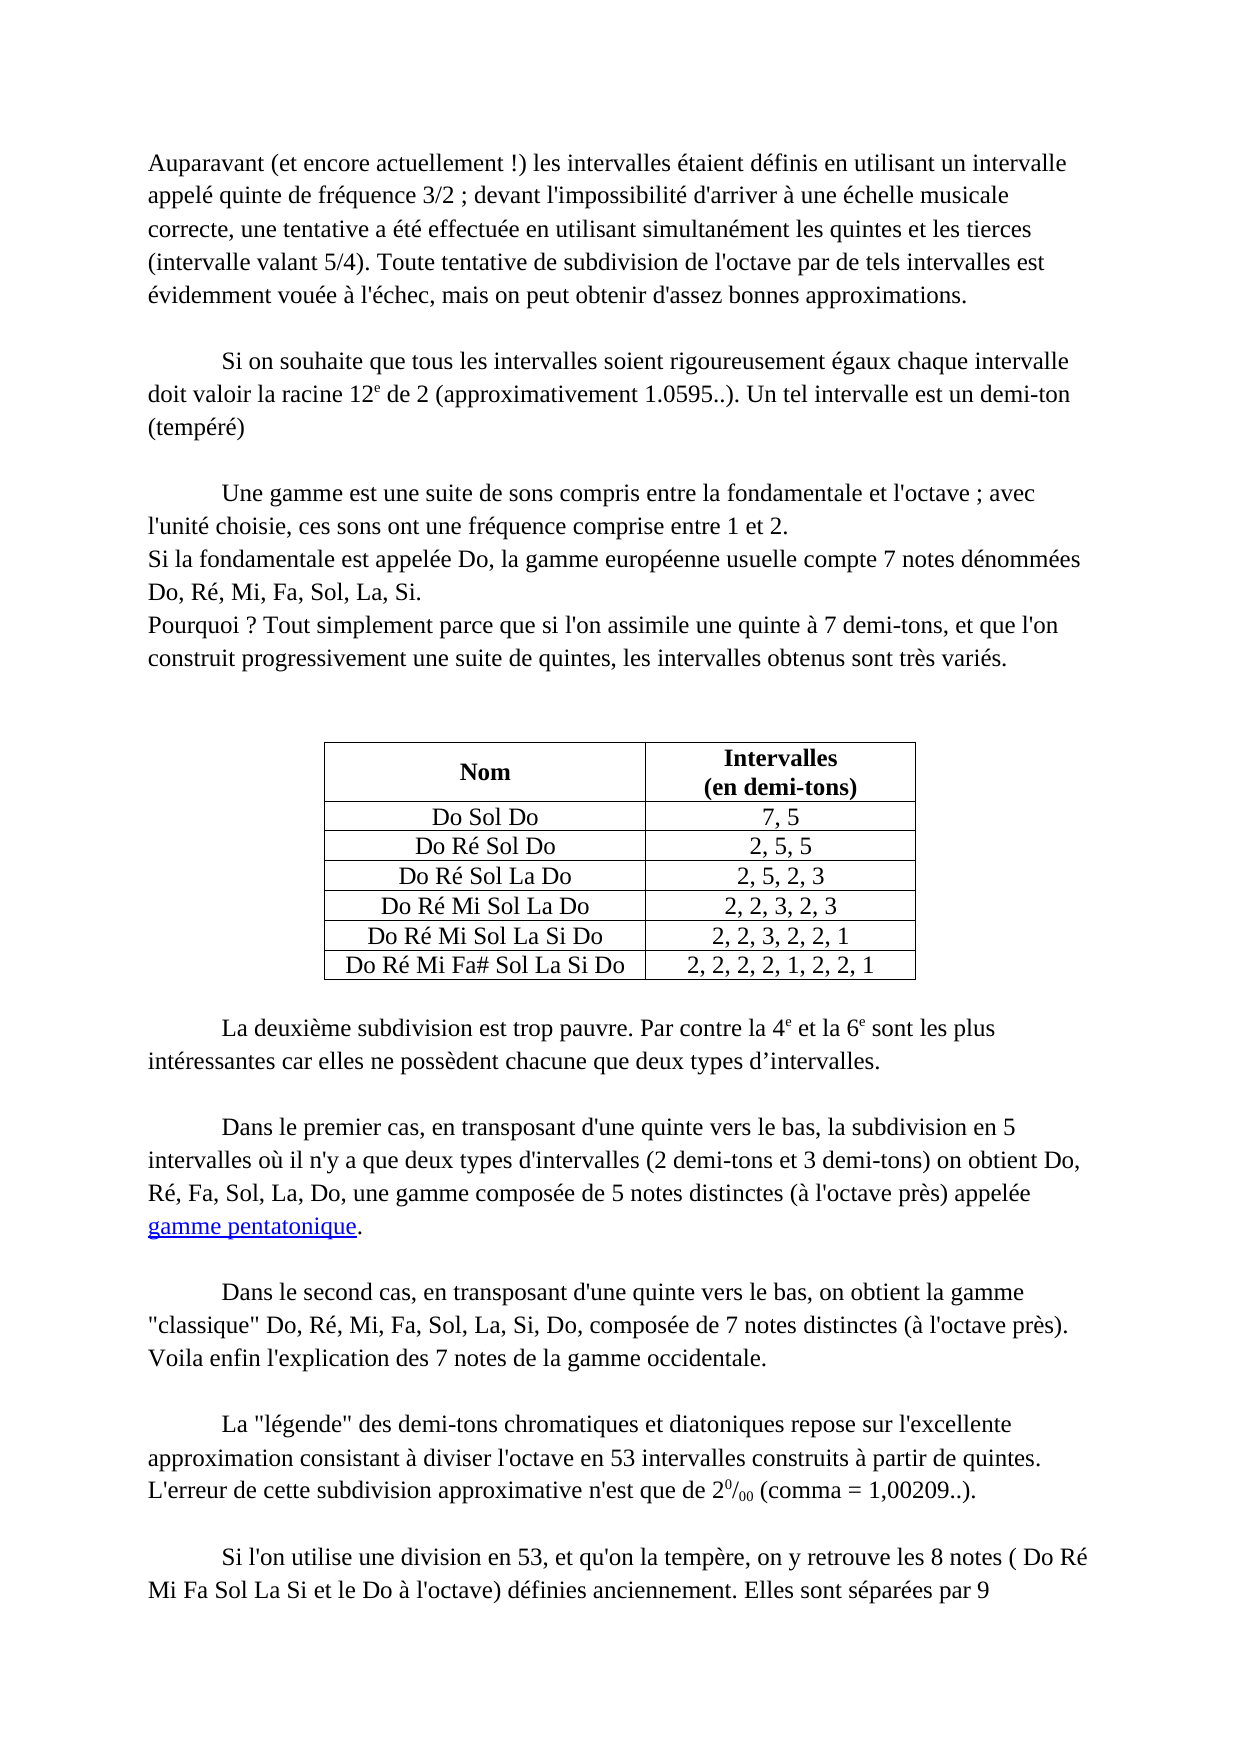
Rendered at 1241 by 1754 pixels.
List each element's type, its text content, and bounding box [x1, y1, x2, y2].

table_cell 2, 2, 3, 2, 3 [646, 891, 915, 920]
table_cell Do Ré Sol Do [325, 831, 645, 860]
text Dans le second cas, en transposant d'une quinte vers le bas, on obtient la gamme "classique" Do, Ré, Mi, Fa, Sol, La, Si, Do, composée de 7 notes distinctes (à l'octave près). Voila enfin l'explication des 7 notes de la gamme occidentale. [148, 1277, 1093, 1372]
table_cell 2, 5, 5 [646, 831, 915, 860]
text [148, 1542, 1093, 1603]
text Dans le premier cas, en transposant d'une quinte vers le bas, la subdivision en 5 intervalles où il n'y a que deux types d'intervalles (2 demi-tons et 3 demi-tons) on obtient Do, Ré, Fa, Sol, La, Do, une gamme composée de 5 notes distinctes (à l'octave près) appelée gamme pentatonique. [148, 1112, 1093, 1240]
table_header Intervalles (en demi-tons) [646, 743, 915, 801]
text Une gamme est une suite de sons compris entre la fondamentale et l'octave ; avec l'unité choisie, ces sons ont une fréquence comprise entre 1 et 2. [148, 478, 1093, 539]
table_header Nom [325, 743, 645, 801]
text La "légende" des demi-tons chromatiques et diatoniques repose sur l'excellente approximation consistant à diviser l'octave en 53 intervalles construits à partir de quintes. L'erreur de cette subdivision approximative n'est que de 20/00 (comma = 1,00209..). [148, 1409, 1093, 1504]
table_cell 2, 2, 3, 2, 2, 1 [646, 921, 915, 949]
table_cell Do Ré Mi Sol La Do [325, 891, 645, 920]
text Pourquoi ? Tout simplement parce que si l'on assimile une quinte à 7 demi-tons, et que l'on construit progressivement une suite de quintes, les intervalles obtenus sont très variés. [148, 610, 1093, 672]
table_cell Do Ré Sol La Do [325, 861, 645, 890]
text Si la fondamentale est appelée Do, la gamme européenne usuelle compte 7 notes dénommées Do, Ré, Mi, Fa, Sol, La, Si. [148, 544, 1093, 606]
table_cell Do Ré Mi Sol La Si Do [325, 921, 645, 949]
text La deuxième subdivision est trop pauvre. Par contre la 4e et la 6e sont les plus intéressantes car elles ne possèdent chacune que deux types d’intervalles. [148, 1013, 1093, 1075]
table_cell Do Ré Mi Fa# Sol La Si Do [325, 951, 645, 979]
table_cell 2, 5, 2, 3 [646, 861, 915, 890]
table_cell 2, 2, 2, 2, 1, 2, 2, 1 [646, 951, 915, 979]
text Si on souhaite que tous les intervalles soient rigoureusement égaux chaque intervalle doit valoir la racine 12e de 2 (approximativement 1.0595..). Un tel intervalle est un demi-ton (tempéré) [148, 346, 1093, 441]
table_cell Do Sol Do [325, 802, 645, 830]
text Auparavant (et encore actuellement !) les intervalles étaient définis en utilisant un intervalle appelé quinte de fréquence 3/2 ; devant l'impossibilité d'arriver à une échelle musicale correcte, une tentative a été effectuée en utilisant simultanément les quintes et les tierces (intervalle valant 5/4). Toute tentative de subdivision de l'octave par de tels intervalles est évidemment vouée à l'échec, mais on peut obtenir d'assez bonnes approximations. [148, 148, 1093, 308]
table_cell 7, 5 [646, 802, 915, 830]
